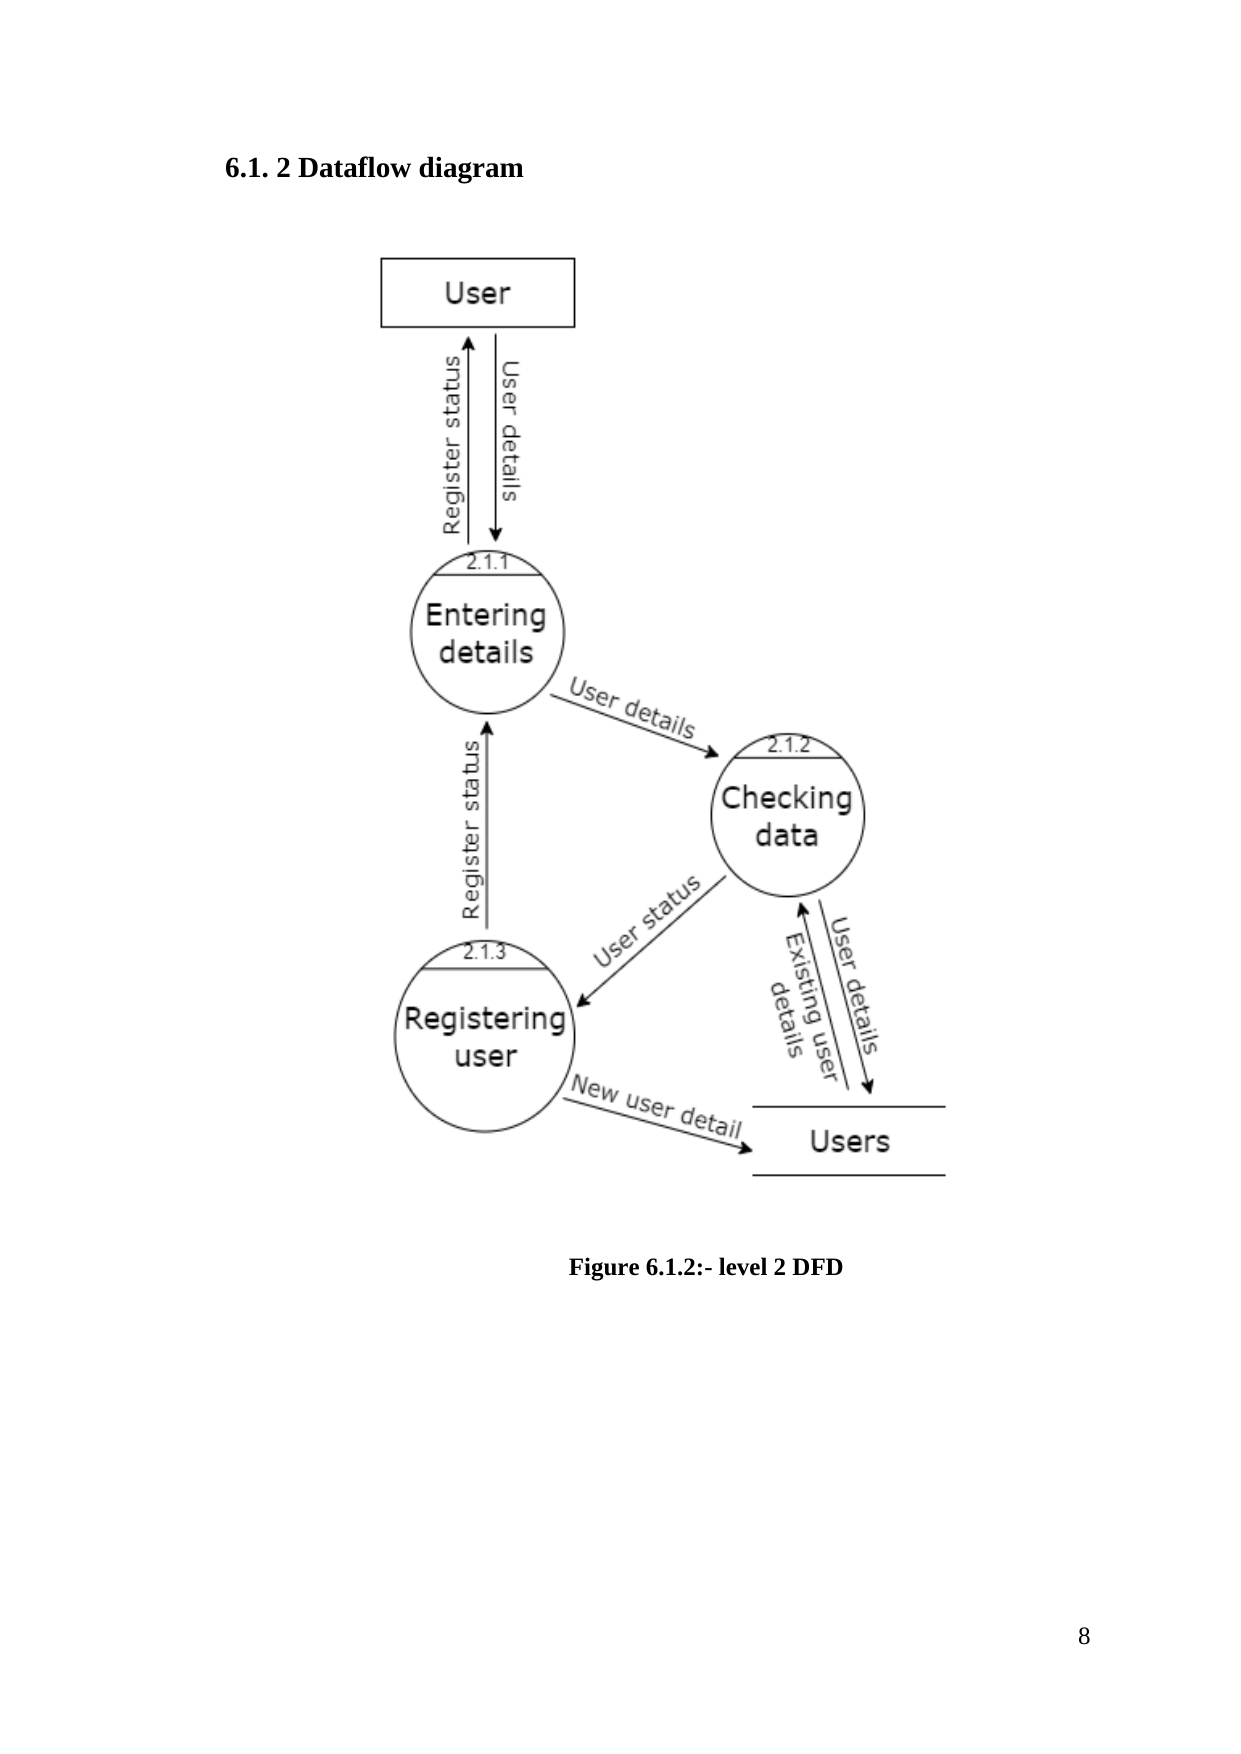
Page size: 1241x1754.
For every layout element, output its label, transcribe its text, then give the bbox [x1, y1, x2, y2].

text 6.1. 2 Dataflow diagram [225, 150, 1090, 183]
picture [376, 253, 953, 1185]
text Figure 6.1.2:- level 2 DFD [225, 1252, 1090, 1281]
